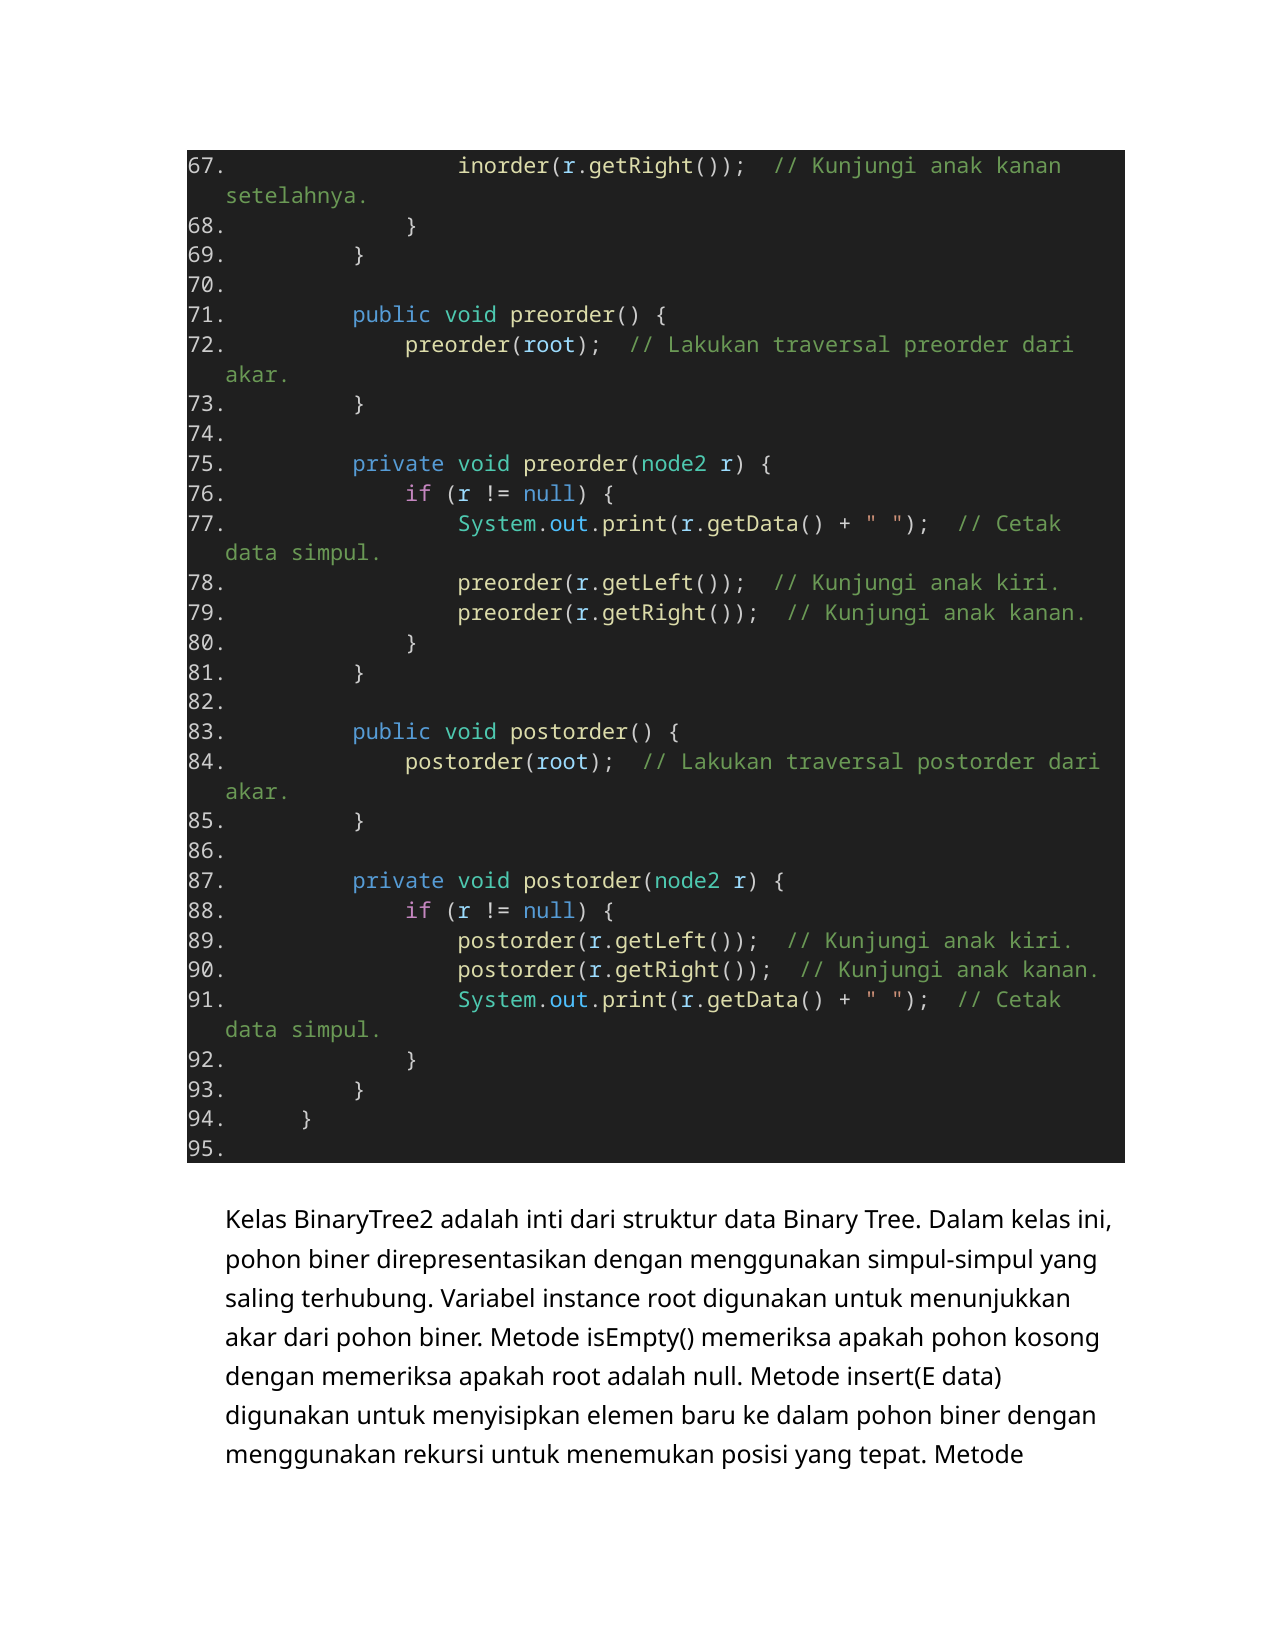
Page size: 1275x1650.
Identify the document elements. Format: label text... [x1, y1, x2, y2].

list preorder(r.getLeft()); // Kunjungi anak kiri. [187, 567, 1125, 597]
list } [187, 239, 1125, 269]
list if (r != null) { [187, 478, 1125, 507]
list preorder(root); // Lakukan traversal preorder dari akar. [187, 329, 1125, 388]
list } [187, 1103, 1125, 1133]
list public void postorder() { [187, 716, 1125, 746]
list } [187, 1044, 1125, 1073]
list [225, 1202, 1125, 1471]
list } [187, 388, 1125, 418]
list } [187, 1073, 1125, 1103]
list private void postorder(node2 r) { [187, 865, 1125, 895]
list } [187, 209, 1125, 239]
list preorder(r.getRight()); // Kunjungi anak kanan. [187, 597, 1125, 627]
list System.out.print(r.getData() + " "); // Cetak data simpul. [187, 984, 1125, 1044]
list } [187, 656, 1125, 686]
list private void preorder(node2 r) { [187, 448, 1125, 478]
list postorder(r.getLeft()); // Kunjungi anak kiri. [187, 924, 1125, 954]
list postorder(r.getRight()); // Kunjungi anak kanan. [187, 954, 1125, 984]
list postorder(root); // Lakukan traversal postorder dari akar. [187, 746, 1125, 805]
list } [187, 805, 1125, 835]
list System.out.print(r.getData() + " "); // Cetak data simpul. [187, 507, 1125, 567]
list public void preorder() { [187, 299, 1125, 329]
list if (r != null) { [187, 895, 1125, 924]
list inorder(r.getRight()); // Kunjungi anak kanan setelahnya. [187, 150, 1125, 209]
list } [187, 627, 1125, 656]
